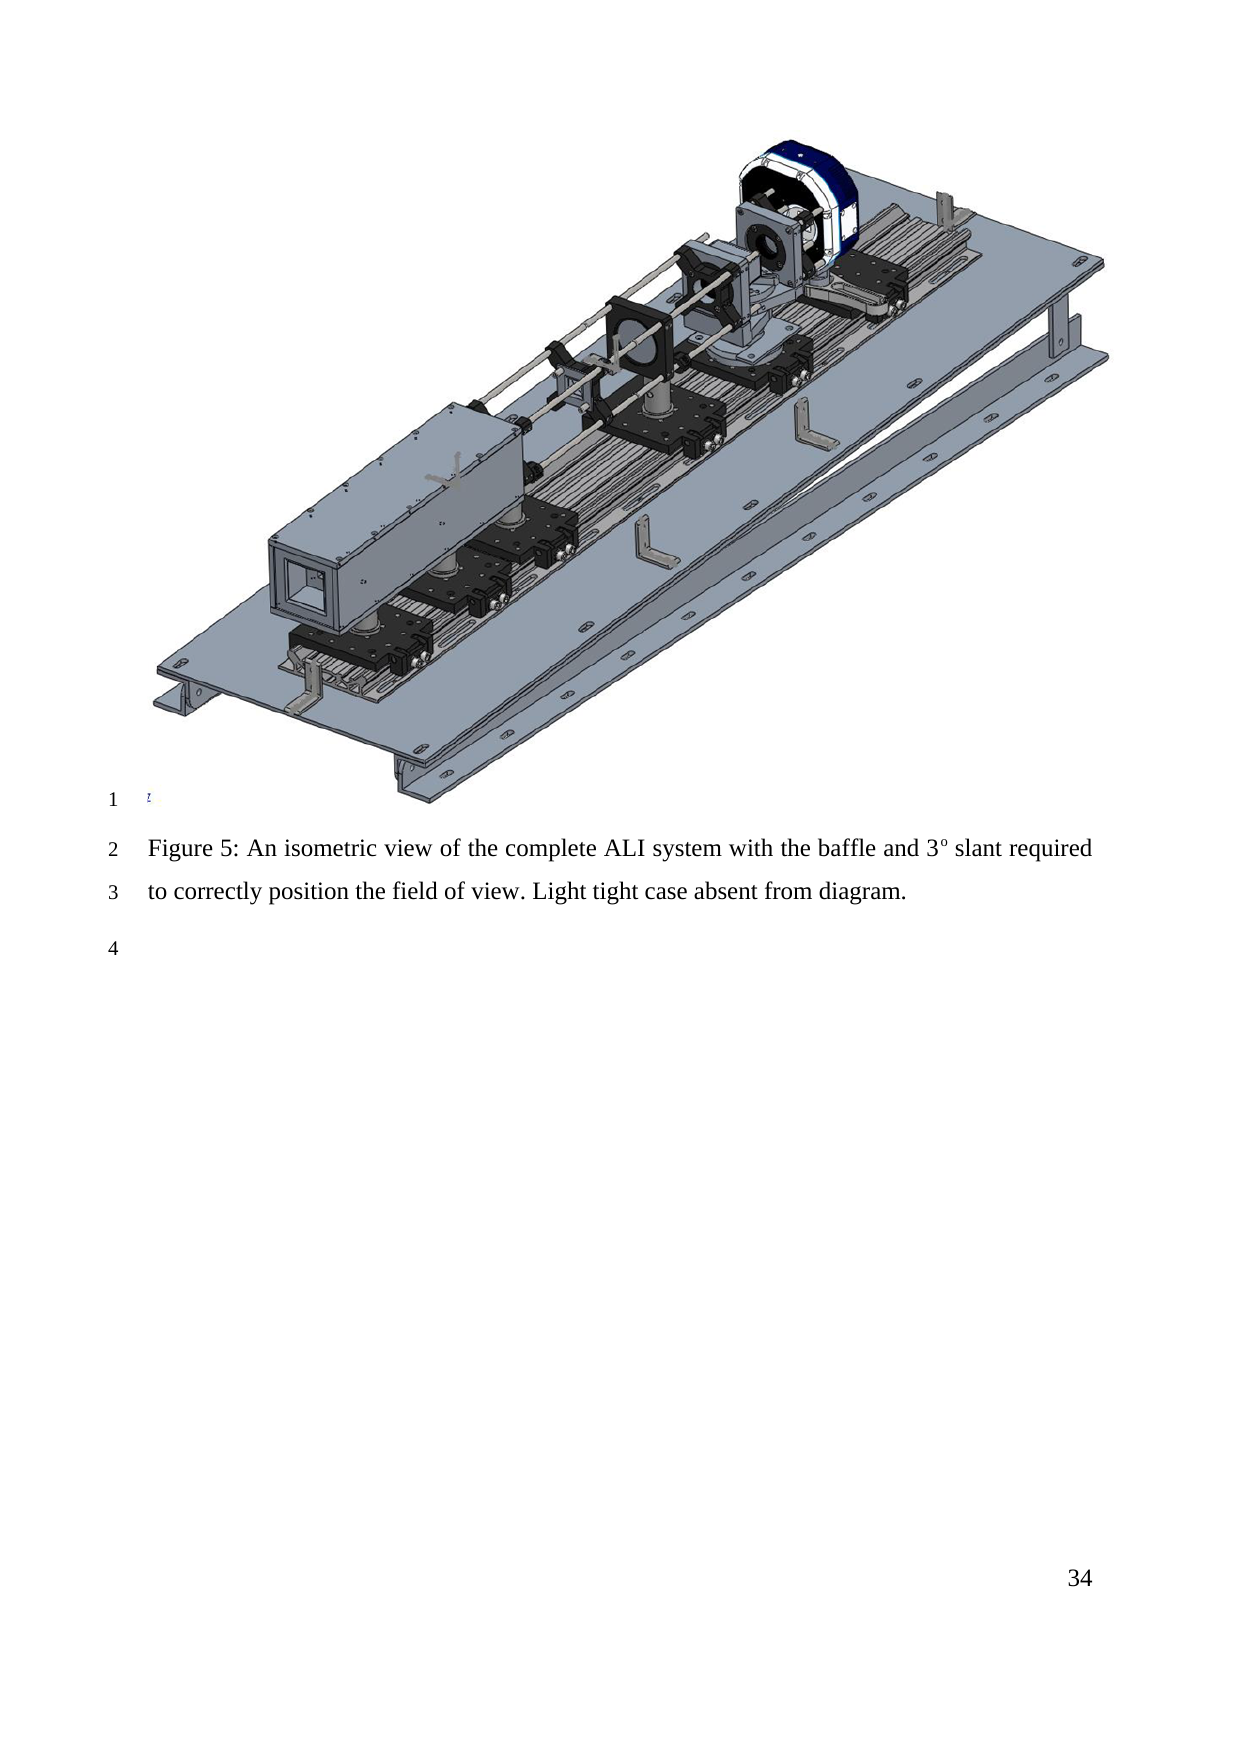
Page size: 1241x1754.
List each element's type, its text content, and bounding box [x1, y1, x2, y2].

picture [147, 130, 1123, 807]
text Figure 5: An isometric view of the complete ALI system with the baffle and 3o slant required to correctly position the field of view. Light tight case absent from diagram. [148, 833, 1092, 905]
